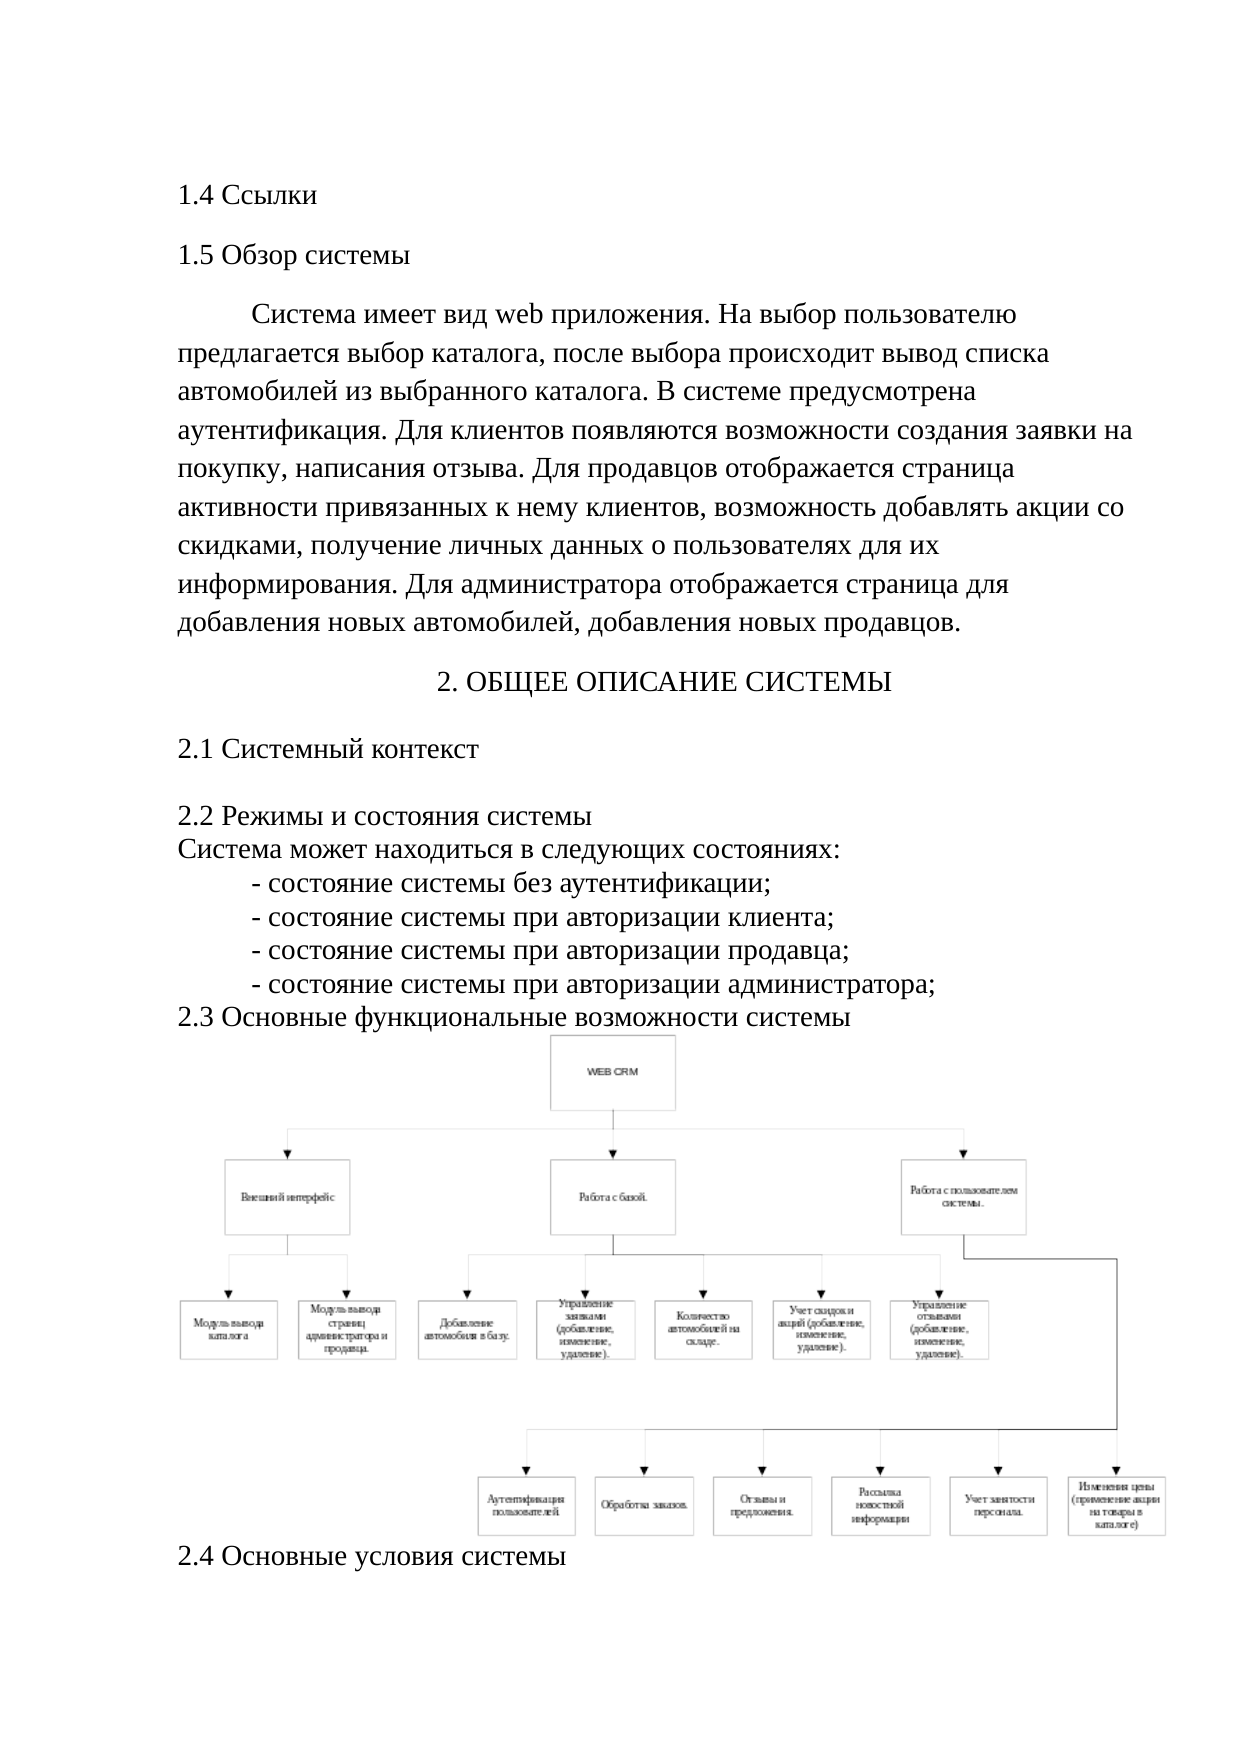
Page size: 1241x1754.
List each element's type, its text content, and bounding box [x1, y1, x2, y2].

text 2.3 Основные функциональные возможности системы [177, 999, 1152, 1033]
text 2. ОБЩЕЕ ОПИСАНИЕ СИСТЕМЫ [177, 664, 1152, 697]
text - состояние системы при авторизации клиента; [177, 899, 1152, 932]
text 1.5 Обзор системы [177, 237, 1152, 270]
text 2.4 Основные условия системы [177, 1538, 1152, 1571]
text Система может находиться в следующих состояниях: [177, 832, 1152, 865]
text 2.2 Режимы и состояния системы [177, 798, 1152, 832]
text - состояние системы при авторизации продавца; [177, 932, 1152, 966]
text - состояние системы без аутентификации; [177, 865, 1152, 899]
text 2.1 Системный контекст [177, 731, 1152, 764]
text - состояние системы при авторизации администратора; [177, 966, 1152, 999]
text 1.4 Ссылки [177, 177, 1152, 211]
